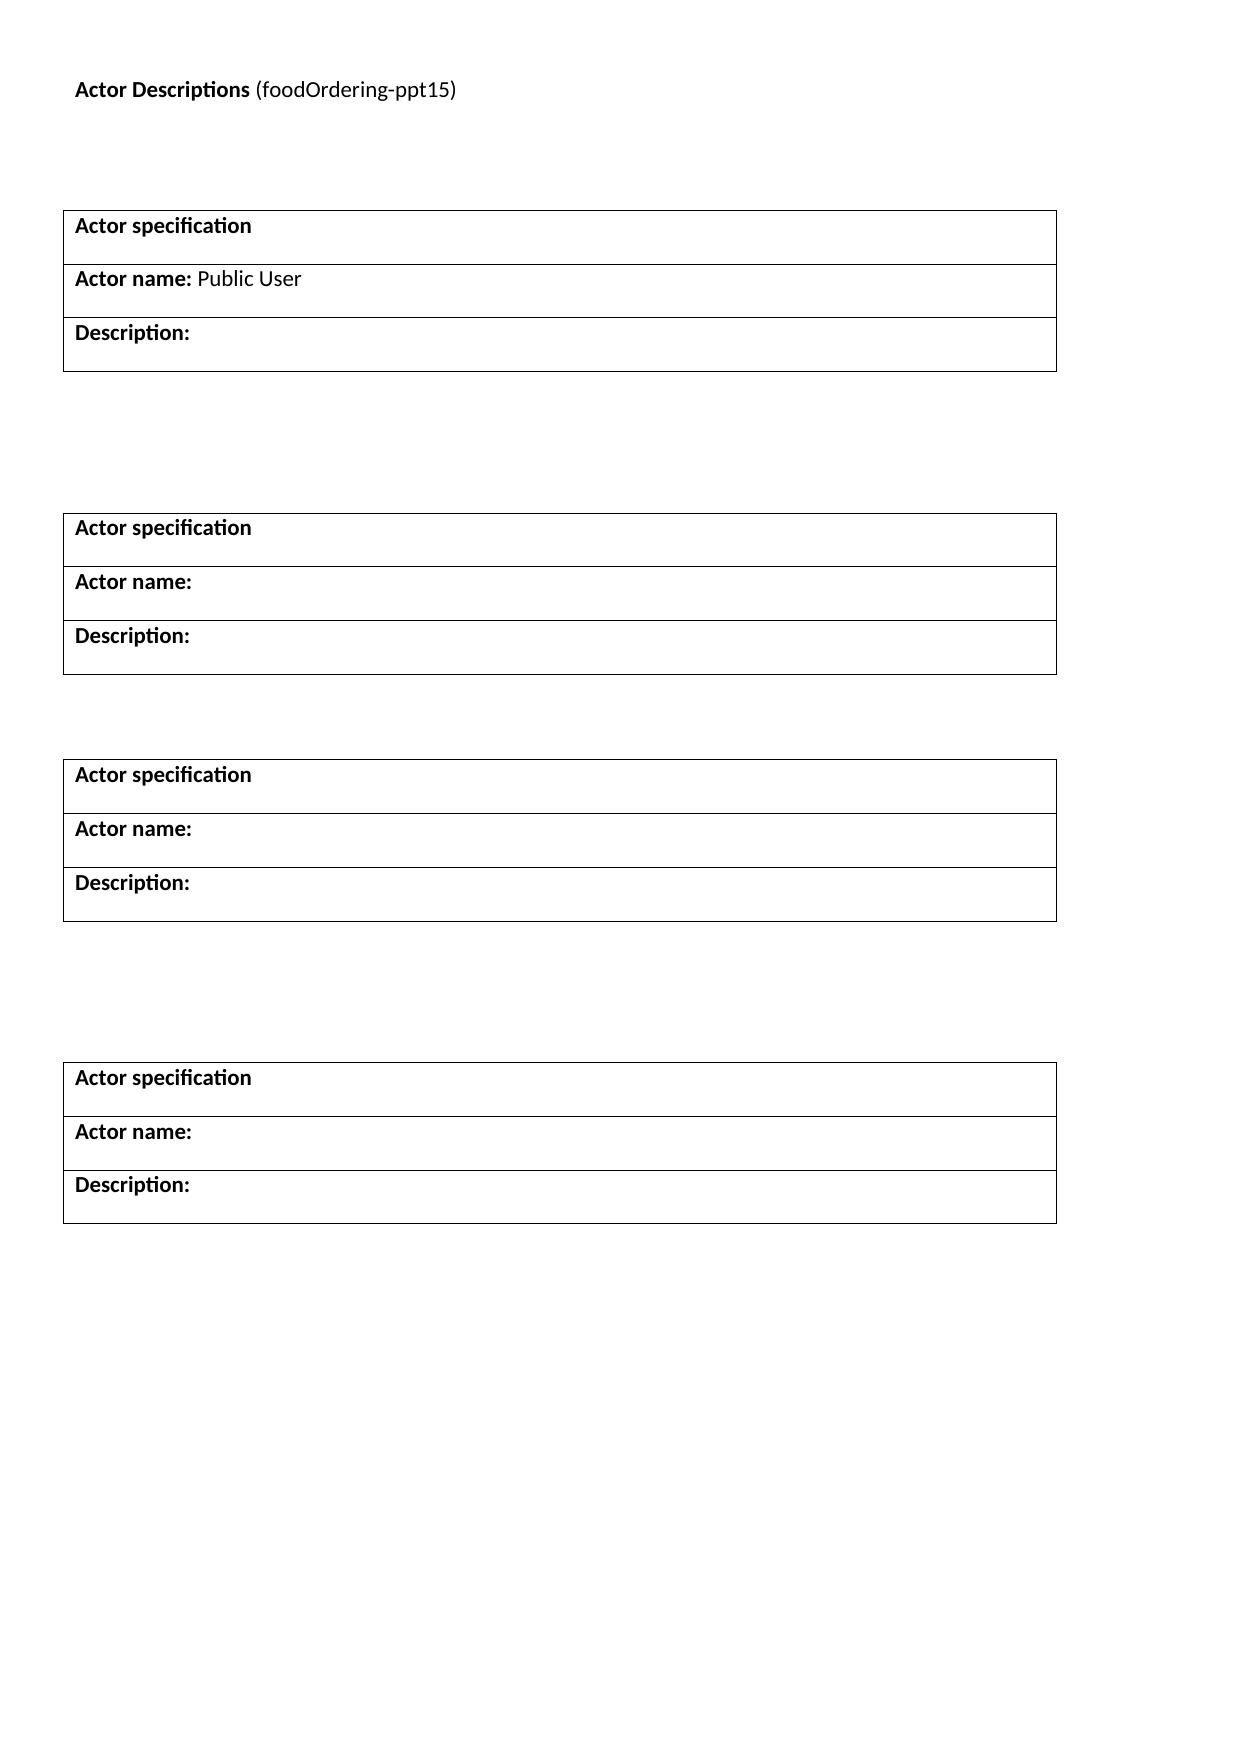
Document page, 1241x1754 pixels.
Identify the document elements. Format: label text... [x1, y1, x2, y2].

table_header Actor specification [64, 1063, 1056, 1116]
table_header Actor specification [64, 211, 1056, 263]
table_cell Description: [64, 868, 1056, 921]
table_cell Actor name: [64, 1117, 1056, 1169]
table_cell Actor name: [64, 567, 1056, 620]
table_cell Description: [64, 1171, 1056, 1223]
table_cell Description: [64, 318, 1056, 371]
table_header Actor specification [64, 514, 1056, 566]
table_cell Actor name: [64, 814, 1056, 867]
text Actor Descriptions (foodOrdering-ppt15) [75, 75, 1165, 103]
table_cell Description: [64, 621, 1056, 674]
table_cell Actor name: Public User [64, 265, 1056, 317]
table_header Actor specification [64, 760, 1056, 813]
